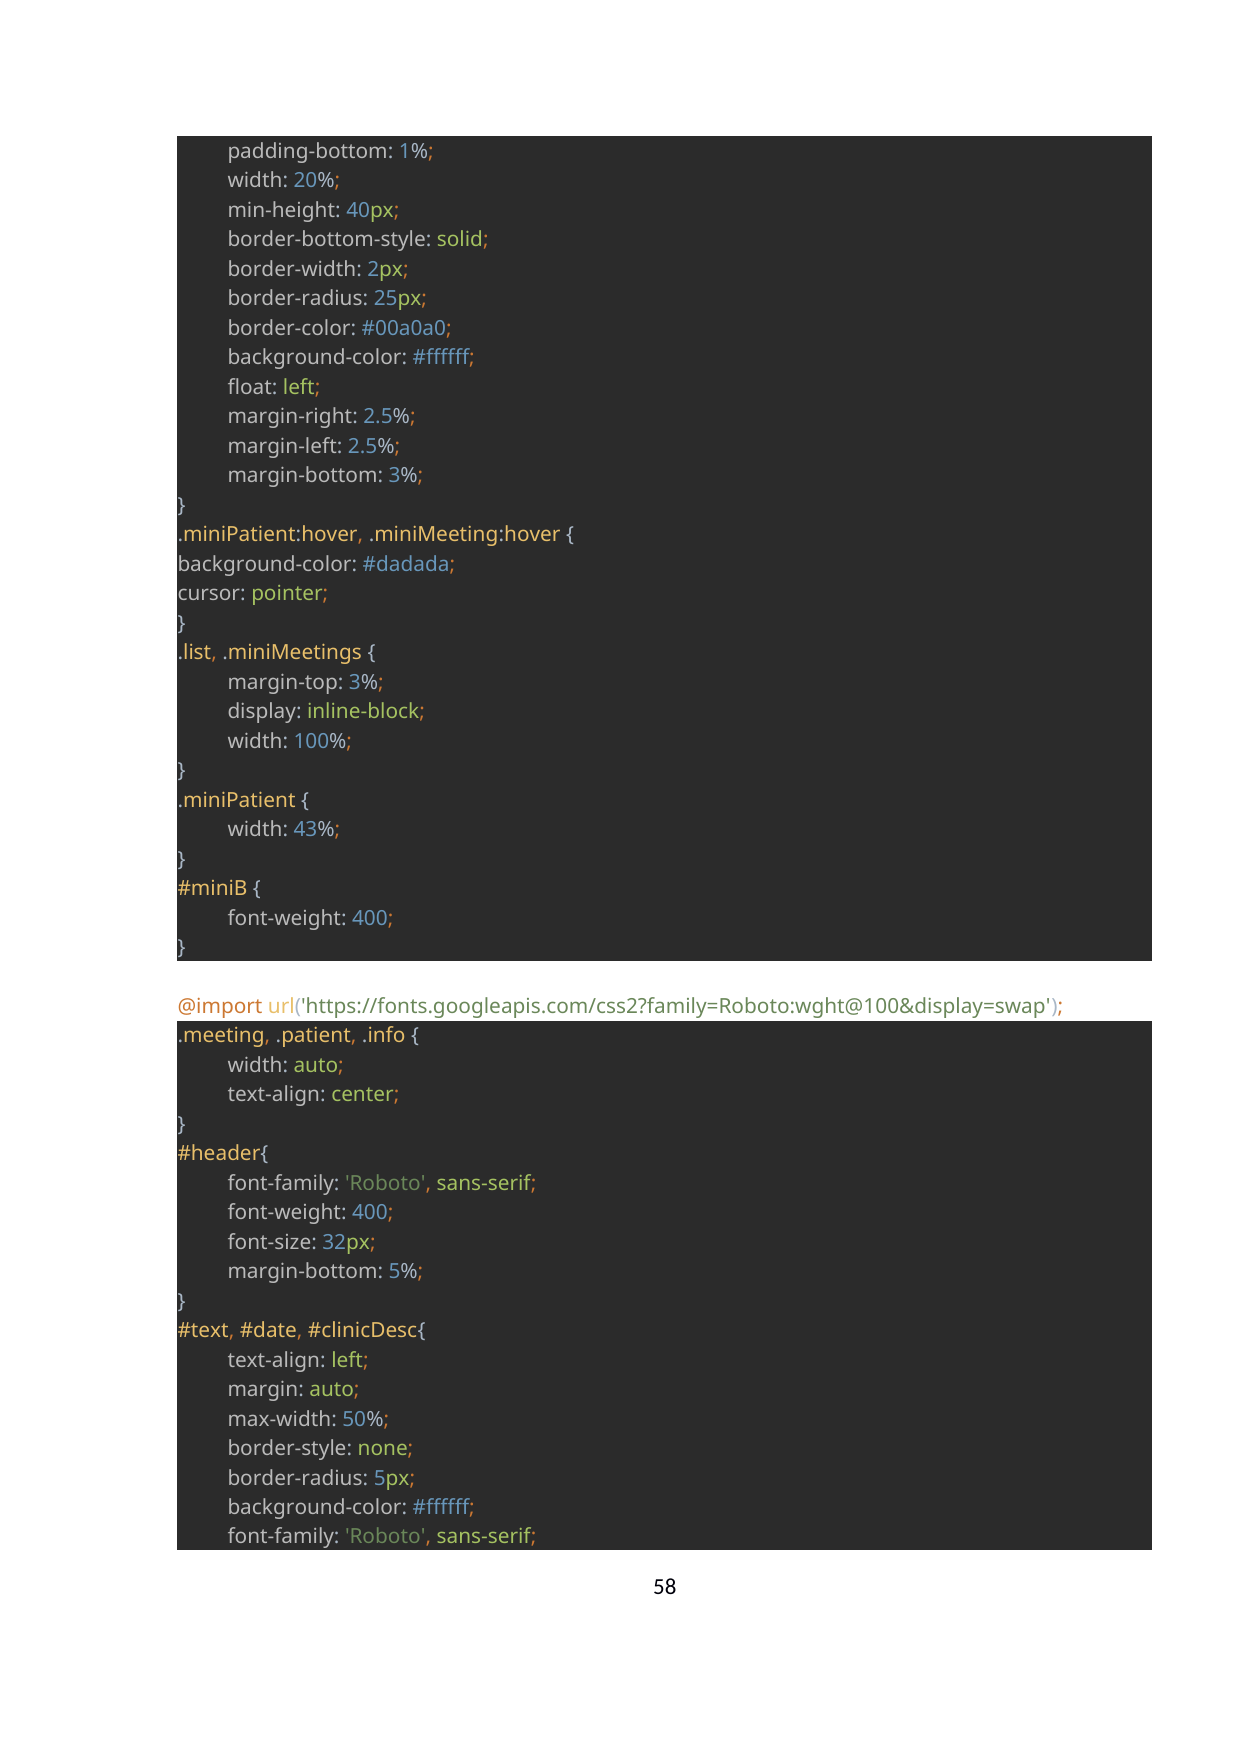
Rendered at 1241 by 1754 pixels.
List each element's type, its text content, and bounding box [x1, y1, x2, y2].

text .meeting, .patient, .info { [177, 1021, 1152, 1049]
text margin-bottom: 5%; [177, 1256, 1152, 1285]
text border-color: #00a0a0; [177, 313, 1152, 341]
text border-radius: 5px; [177, 1463, 1152, 1491]
text } [177, 608, 1152, 636]
text } [177, 490, 1152, 518]
text margin-left: 2.5%; [177, 431, 1152, 459]
text width: 20%; [177, 166, 1152, 194]
text background-color: #ffffff; [177, 342, 1152, 371]
text } [177, 844, 1152, 872]
text .miniPatient { [177, 785, 1152, 813]
text font-weight: 400; [177, 1197, 1152, 1226]
text width: 43%; [177, 814, 1152, 843]
text background-color: #dadada; [177, 549, 1152, 577]
text .list, .miniMeetings { [177, 637, 1152, 666]
text text-align: left; [177, 1345, 1152, 1373]
text .miniPatient:hover, .miniMeeting:hover { [177, 519, 1152, 548]
text font-size: 32px; [177, 1227, 1152, 1255]
text font-family: 'Roboto', sans-serif; [177, 1522, 1152, 1550]
text margin-bottom: 3%; [177, 460, 1152, 489]
text text-align: center; [177, 1079, 1152, 1108]
text border-width: 2px; [177, 254, 1152, 282]
text margin-right: 2.5%; [177, 401, 1152, 430]
text min-height: 40px; [177, 195, 1152, 223]
text border-style: none; [177, 1433, 1152, 1462]
text width: 100%; [177, 726, 1152, 754]
text border-radius: 25px; [177, 283, 1152, 312]
text font-weight: 400; [177, 903, 1152, 931]
text #miniB { [177, 873, 1152, 902]
text border-bottom-style: solid; [177, 224, 1152, 253]
text font-family: 'Roboto', sans-serif; [177, 1168, 1152, 1196]
text } [177, 1109, 1152, 1137]
text cursor: pointer; [177, 578, 1152, 607]
text width: auto; [177, 1050, 1152, 1078]
text background-color: #ffffff; [177, 1492, 1152, 1521]
text padding-bottom: 1%; [177, 136, 1152, 164]
text } [177, 1286, 1152, 1314]
text margin-top: 3%; [177, 667, 1152, 695]
text margin: auto; [177, 1374, 1152, 1403]
text } [177, 932, 1152, 961]
text max-width: 50%; [177, 1404, 1152, 1432]
text } [177, 755, 1152, 784]
text #header{ [177, 1138, 1152, 1167]
text @import url('https://fonts.googleapis.com/css2?family=Roboto:wght@100&display=swap'); [177, 991, 1152, 1019]
text display: inline-block; [177, 696, 1152, 725]
text #text, #date, #clinicDesc{ [177, 1315, 1152, 1344]
text float: left; [177, 372, 1152, 400]
